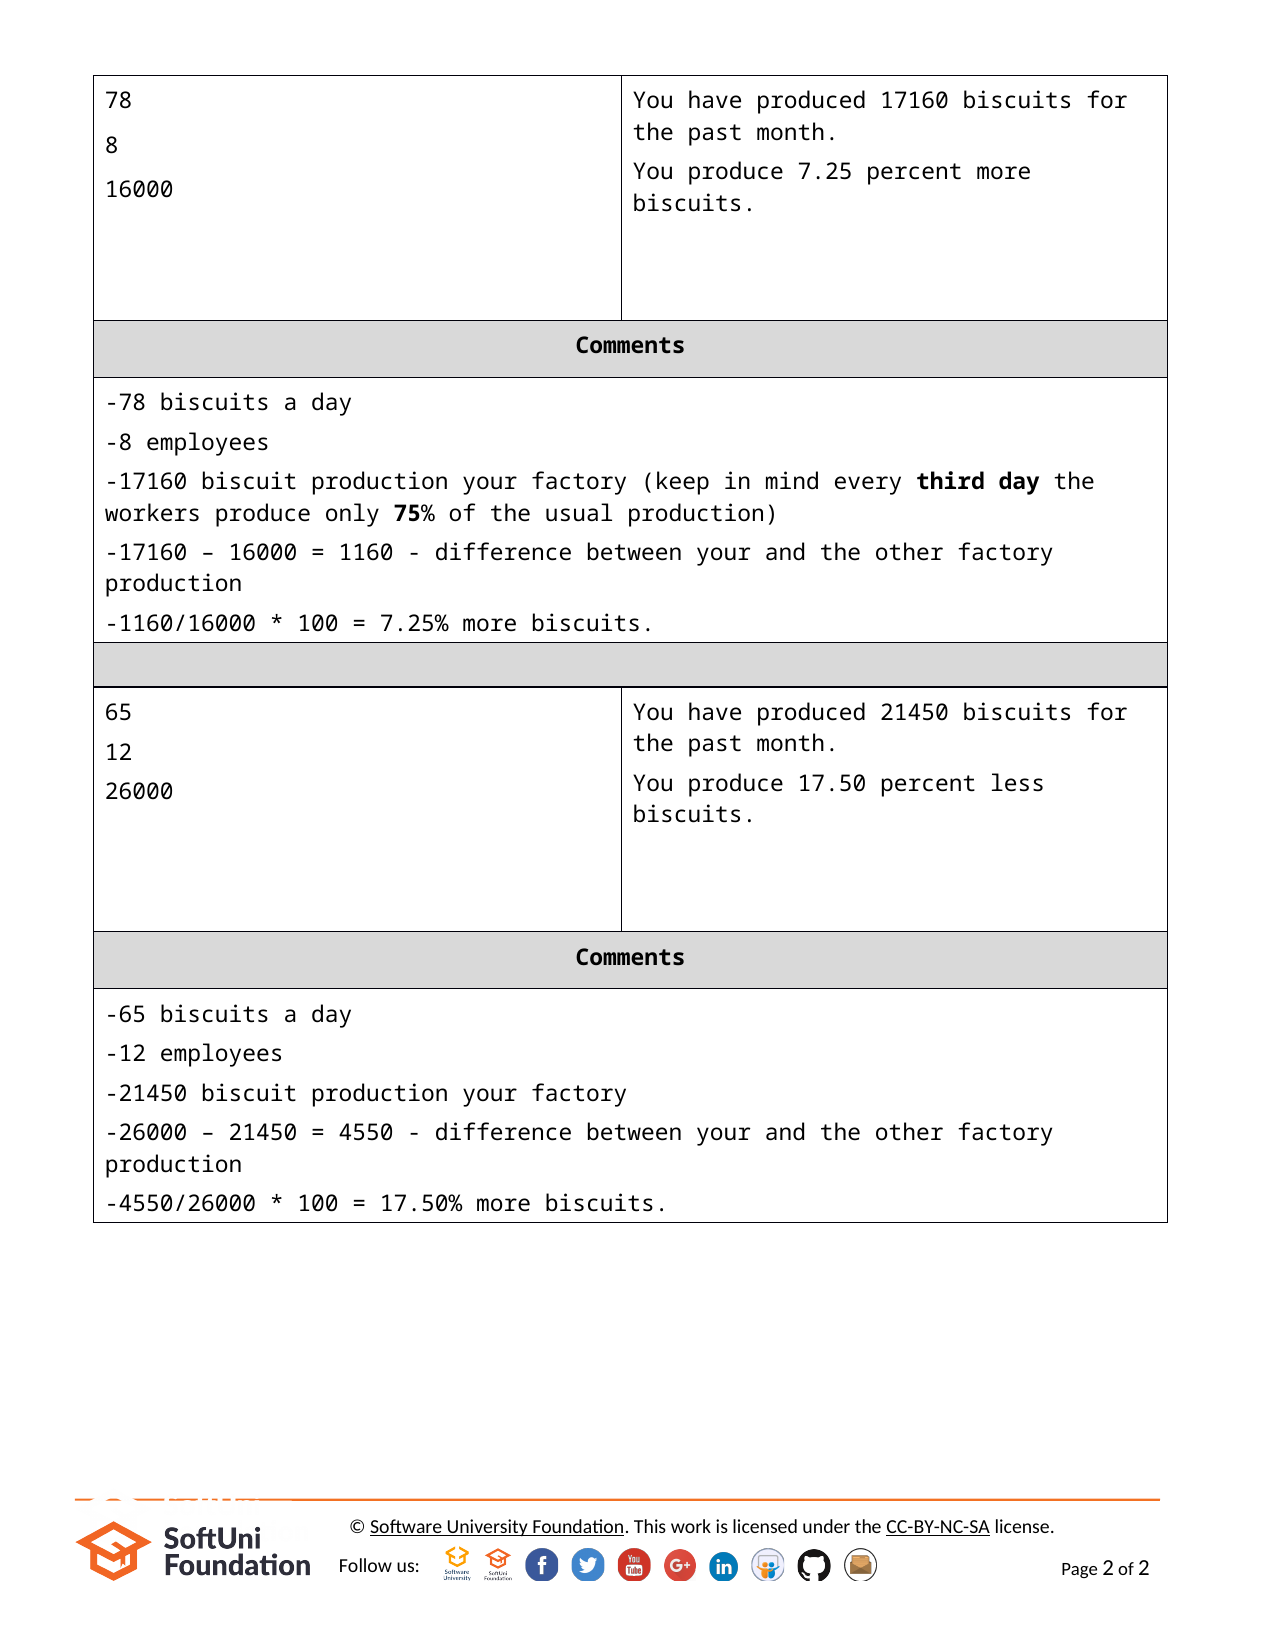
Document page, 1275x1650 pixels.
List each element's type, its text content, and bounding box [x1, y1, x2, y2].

picture [664, 1549, 696, 1581]
table_cell -78 biscuits a day -8 employees -17160 biscuit production your factory (keep in mind every third day the workers produce only 75% of the usual production) -17160 – 16000 = 1160 - difference between your and the other factory production -1160/16000 * 100 = 7.25% more biscuits. [94, 378, 1167, 642]
picture [484, 1548, 512, 1581]
table_cell -65 biscuits a day -12 employees -21450 biscuit production your factory -26000 – 21450 = 4550 - difference between your and the other factory production -4550/26000 * 100 = 17.50% more biscuits. [94, 989, 1167, 1222]
table_cell You have produced 17160 biscuits for the past month. You produce 7.25 percent more biscuits. [622, 76, 1167, 320]
table_cell 78 8 16000 [94, 76, 621, 320]
picture [709, 1552, 717, 1561]
picture [844, 1548, 877, 1581]
table_cell 65 12 26000 [94, 688, 621, 931]
picture [751, 1548, 785, 1581]
picture [571, 1548, 605, 1581]
table_cell Comments [94, 932, 1167, 988]
table_cell You have produced 21450 biscuits for the past month. You produce 17.50 percent less biscuits. [622, 688, 1167, 931]
picture [797, 1549, 831, 1581]
picture [730, 1552, 738, 1561]
picture [722, 1564, 731, 1573]
table_cell Comments [94, 321, 1167, 377]
picture [709, 1573, 715, 1581]
table_cell [94, 643, 1167, 686]
picture [443, 1546, 471, 1581]
picture [617, 1548, 651, 1581]
picture [732, 1573, 738, 1581]
picture [75, 1488, 310, 1581]
picture [525, 1548, 559, 1581]
